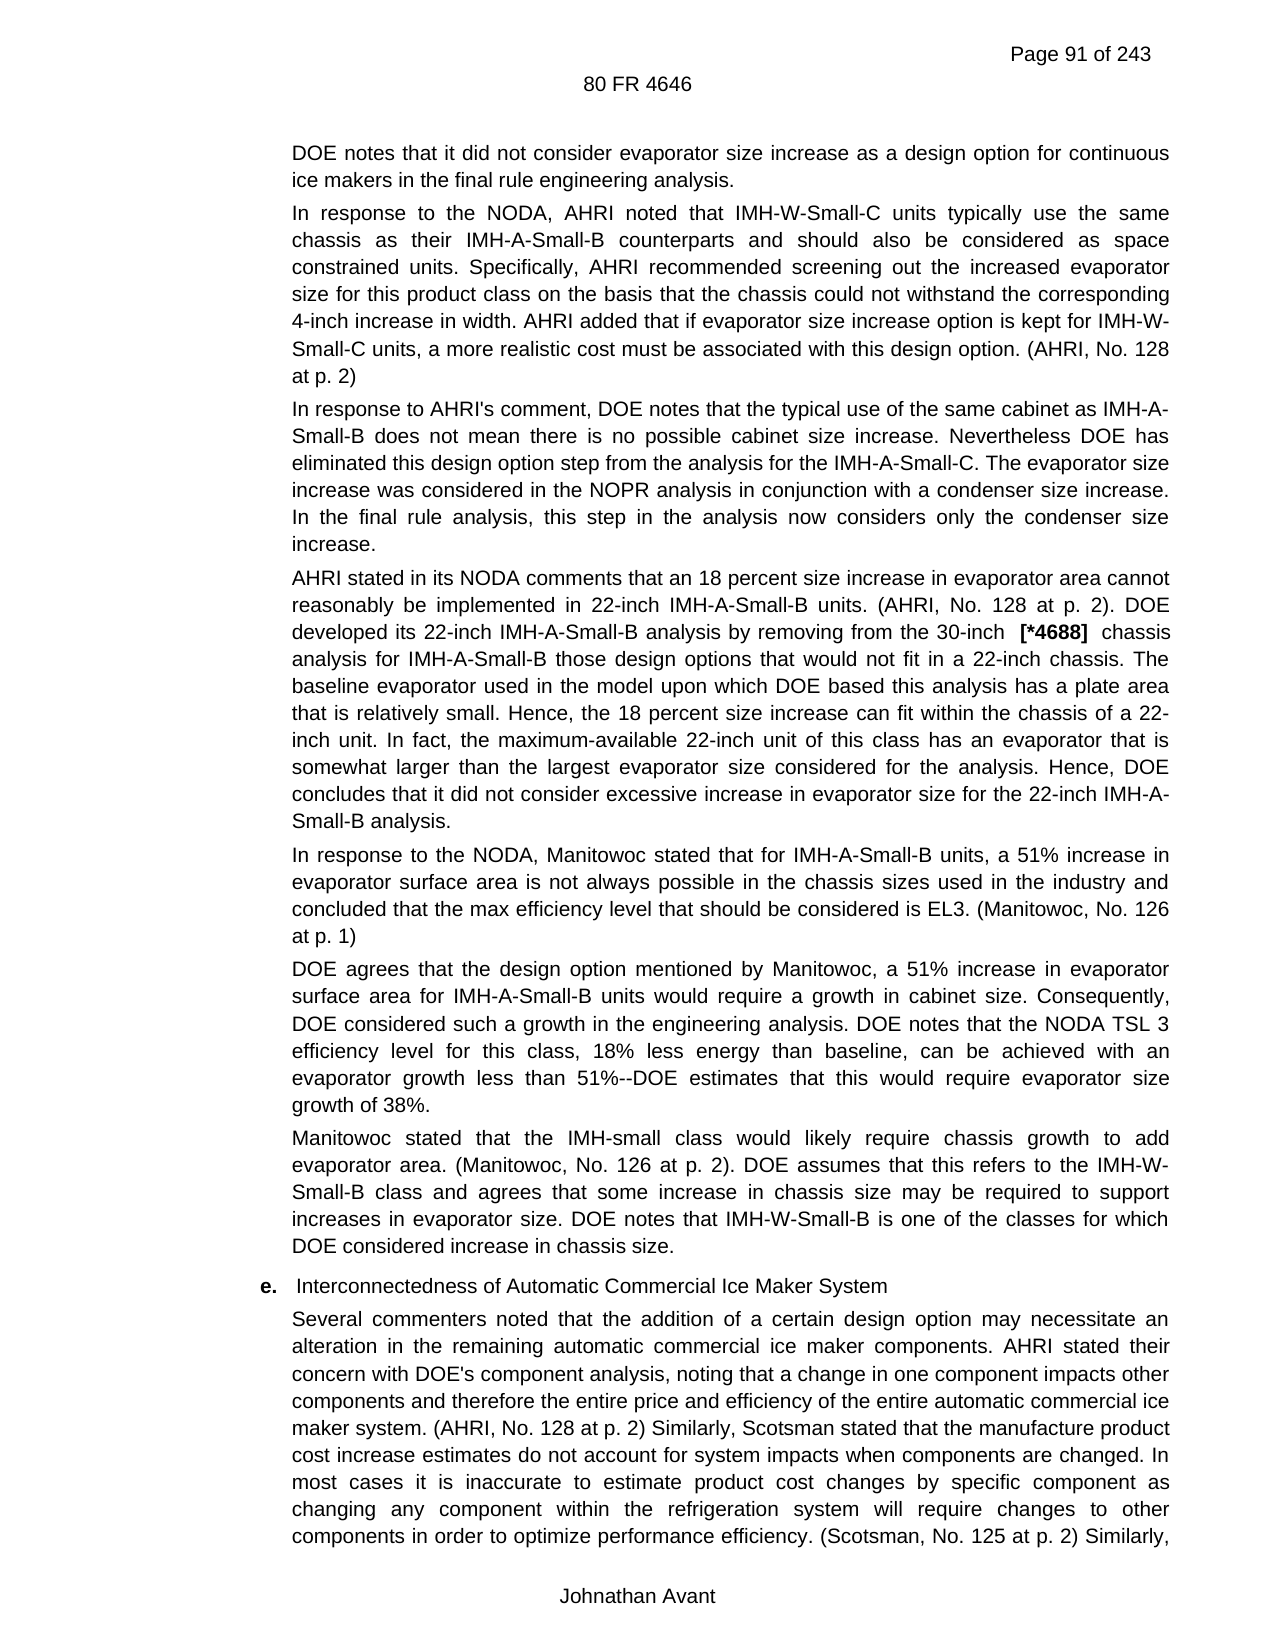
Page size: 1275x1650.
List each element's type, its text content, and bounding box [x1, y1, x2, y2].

text In response to AHRI's comment, DOE notes that the typical use of the same cabinet as IMH-A-Small-B does not mean there is no possible cabinet size increase. Nevertheless DOE has eliminated this design option step from the analysis for the IMH-A-Small-C. The evaporator size increase was considered in the NOPR analysis in conjunction with a condenser size increase. In the final rule analysis, this step in the analysis now considers only the condenser size increase. [292, 394, 1171, 556]
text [292, 1304, 1171, 1548]
list Interconnectedness of Automatic Commercial Ice Maker System [254, 1271, 1171, 1298]
text AHRI stated in its NODA comments that an 18 percent size increase in evaporator area cannot reasonably be implemented in 22-inch IMH-A-Small-B units. (AHRI, No. 128 at p. 2). DOE developed its 22-inch IMH-A-Small-B analysis by removing from the 30-inch [*4688] chassis analysis for IMH-A-Small-B those design options that would not fit in a 22-inch chassis. The baseline evaporator used in the model upon which DOE based this analysis has a plate area that is relatively small. Hence, the 18 percent size increase can fit within the chassis of a 22-inch unit. In fact, the maximum-available 22-inch unit of this class has an evaporator that is somewhat larger than the largest evaporator size considered for the analysis. Hence, DOE concludes that it did not consider excessive increase in evaporator size for the 22-inch IMH-A-Small-B analysis. [292, 562, 1171, 833]
text DOE notes that it did not consider evaporator size increase as a design option for continuous ice makers in the final rule engineering analysis. [292, 137, 1171, 192]
text In response to the NODA, AHRI noted that IMH-W-Small-C units typically use the same chassis as their IMH-A-Small-B counterparts and should also be considered as space constrained units. Specifically, AHRI recommended screening out the increased evaporator size for this product class on the basis that the chassis could not withstand the corresponding 4-inch increase in width. AHRI added that if evaporator size increase option is kept for IMH-W-Small-C units, a more realistic cost must be associated with this design option. (AHRI, No. 128 at p. 2) [292, 198, 1171, 387]
text DOE agrees that the design option mentioned by Manitowoc, a 51% increase in evaporator surface area for IMH-A-Small-B units would require a growth in cabinet size. Consequently, DOE considered such a growth in the engineering analysis. DOE notes that the NODA TSL 3 efficiency level for this class, 18% less energy than baseline, can be achieved with an evaporator growth less than 51%--DOE estimates that this would require evaporator size growth of 38%. [292, 954, 1171, 1117]
text Manitowoc stated that the IMH-small class would likely require chassis growth to add evaporator area. (Manitowoc, No. 126 at p. 2). DOE assumes that this refers to the IMH-W-Small-B class and agrees that some increase in chassis size may be required to support increases in evaporator size. DOE notes that IMH-W-Small-B is one of the classes for which DOE considered increase in chassis size. [292, 1123, 1171, 1258]
text In response to the NODA, Manitowoc stated that for IMH-A-Small-B units, a 51% increase in evaporator surface area is not always possible in the chassis sizes used in the industry and concluded that the max efficiency level that should be considered is EL3. (Manitowoc, No. 126 at p. 1) [292, 839, 1171, 948]
